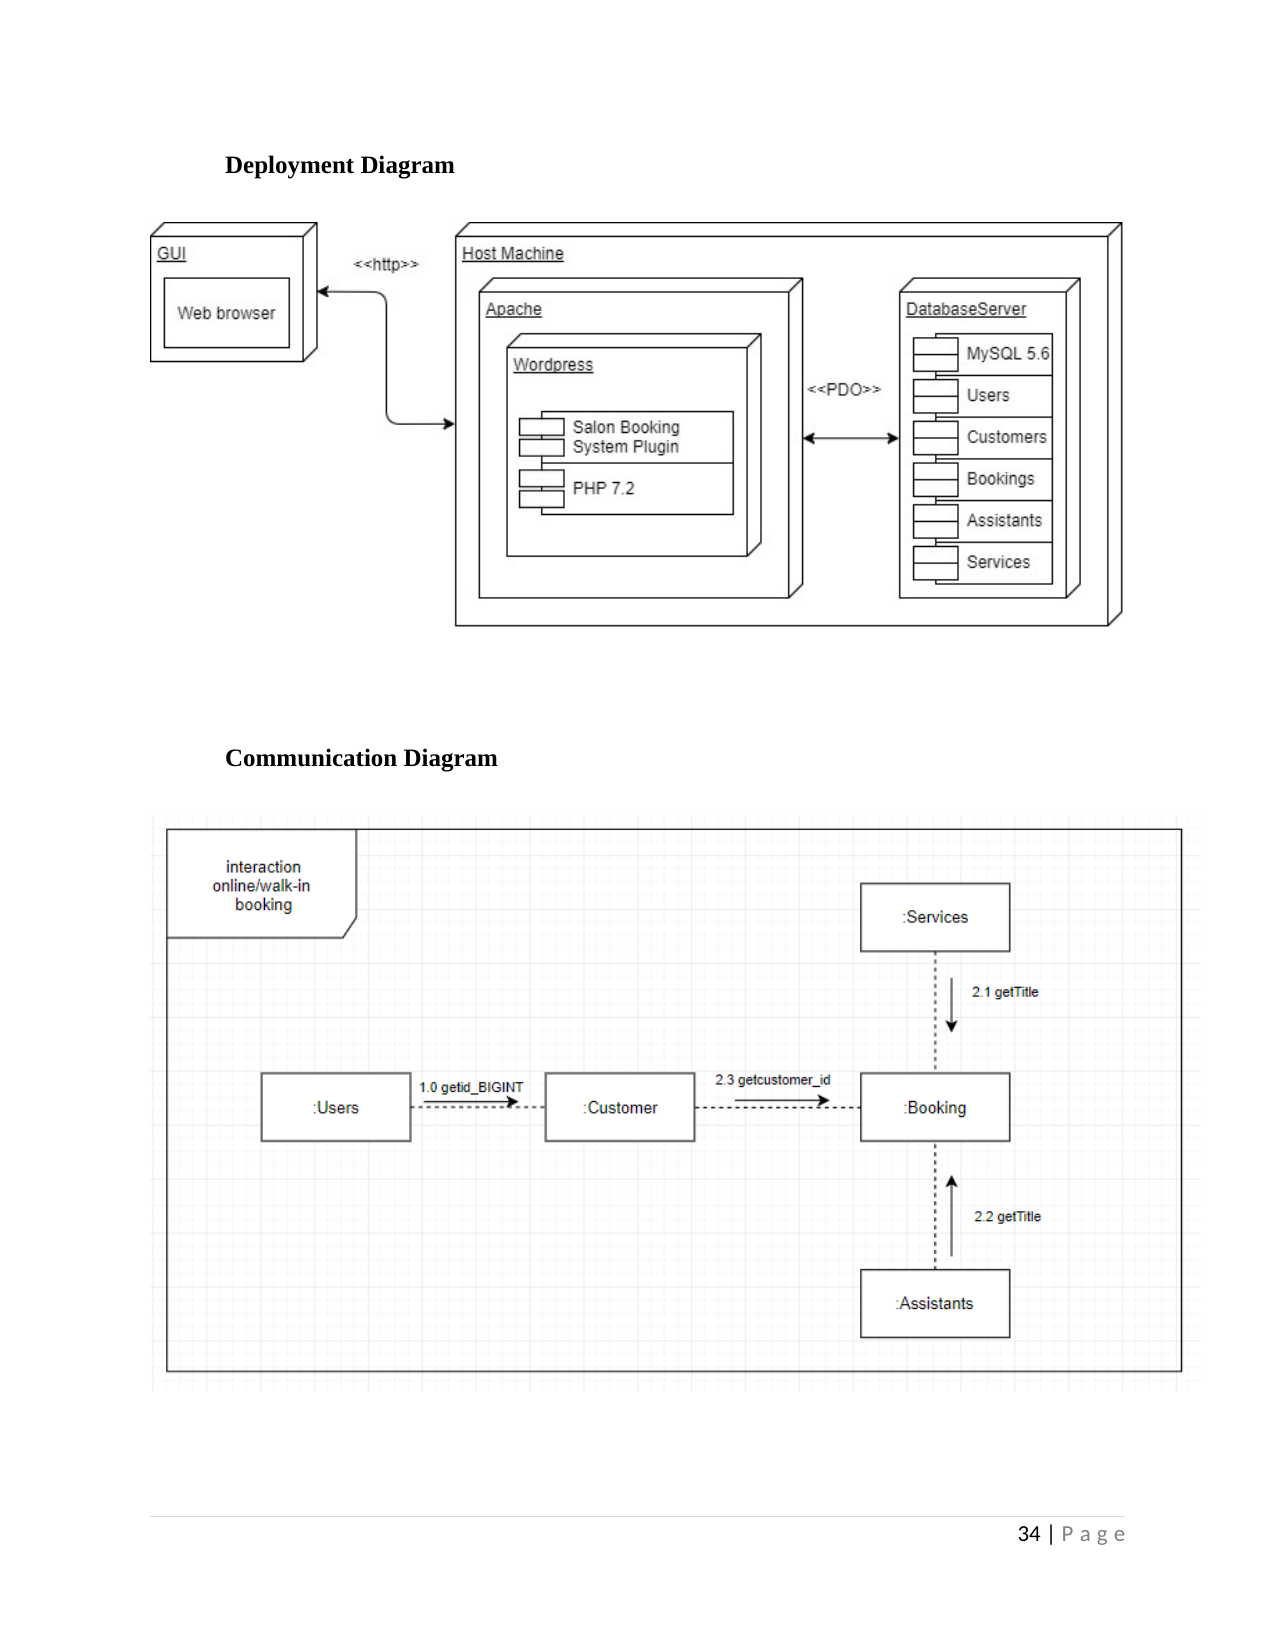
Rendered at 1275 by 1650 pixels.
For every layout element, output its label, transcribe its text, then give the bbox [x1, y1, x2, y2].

text Deployment Diagram [187, 150, 1125, 179]
picture [150, 815, 1201, 1392]
text Communication Diagram [187, 743, 1125, 772]
picture [150, 222, 1124, 628]
